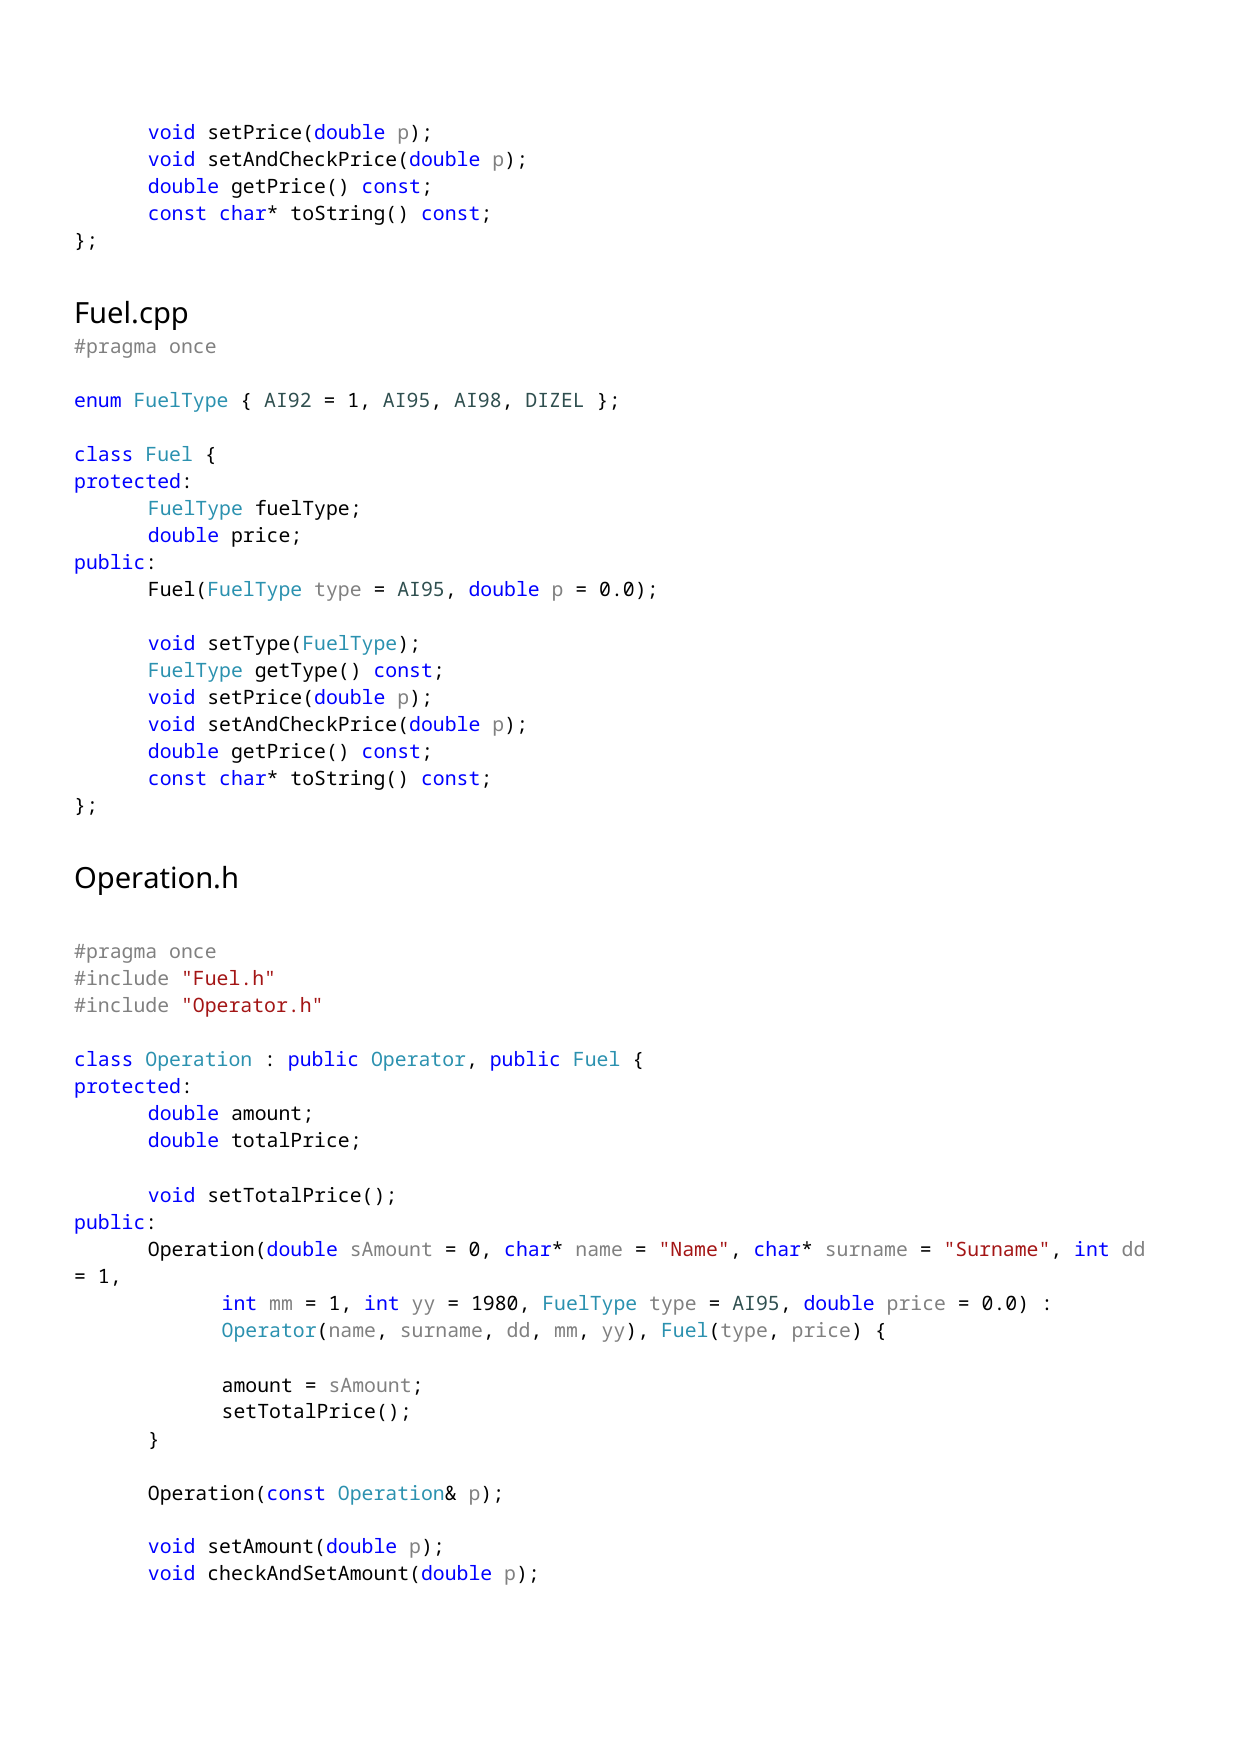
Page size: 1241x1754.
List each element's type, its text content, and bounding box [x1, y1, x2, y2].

text Fuel(FuelType type = AI95, double p = 0.0); [74, 575, 1152, 602]
text public: [74, 1208, 1152, 1235]
text #include "Fuel.h" [74, 964, 1152, 991]
text class Fuel { [74, 440, 1152, 467]
text void setAndCheckPrice(double p); [74, 145, 1152, 172]
text FuelType fuelType; [74, 494, 1152, 521]
text int mm = 1, int yy = 1980, FuelType type = AI95, double price = 0.0) : [74, 1289, 1152, 1316]
text #pragma once [74, 937, 1152, 964]
text protected: [74, 467, 1152, 494]
text double price; [74, 521, 1152, 548]
text double getPrice() const; [74, 172, 1152, 199]
text double totalPrice; [74, 1126, 1152, 1153]
text Fuel.cpp [74, 293, 1152, 332]
text #include "Operator.h" [74, 991, 1152, 1018]
text void setTotalPrice(); [74, 1181, 1152, 1208]
text }; [74, 226, 1152, 253]
text } [74, 1425, 1152, 1452]
text Operator(name, surname, dd, mm, yy), Fuel(type, price) { [74, 1316, 1152, 1343]
text protected: [74, 1072, 1152, 1099]
text void setType(FuelType); [74, 629, 1152, 656]
text void setPrice(double p); [74, 118, 1152, 145]
text void setPrice(double p); [74, 683, 1152, 710]
text public: [74, 548, 1152, 575]
text void setAndCheckPrice(double p); [74, 710, 1152, 737]
text FuelType getType() const; [74, 656, 1152, 683]
text const char* toString() const; [74, 764, 1152, 791]
text Operation(double sAmount = 0, char* name = "Name", char* surname = "Surname", int dd = 1, [74, 1235, 1152, 1289]
text Operation(const Operation& p); [74, 1479, 1152, 1506]
text #pragma once [74, 332, 1152, 359]
text enum FuelType { AI92 = 1, AI95, AI98, DIZEL }; [74, 386, 1152, 413]
text double getPrice() const; [74, 737, 1152, 764]
text class Operation : public Operator, public Fuel { [74, 1045, 1152, 1072]
text void checkAndSetAmount(double p); [74, 1560, 1152, 1587]
text void setAmount(double p); [74, 1533, 1152, 1560]
text Operation.h [74, 858, 1152, 897]
text const char* toString() const; [74, 199, 1152, 226]
text amount = sAmount; [74, 1371, 1152, 1398]
text setTotalPrice(); [74, 1398, 1152, 1425]
text double amount; [74, 1099, 1152, 1126]
text }; [74, 791, 1152, 818]
